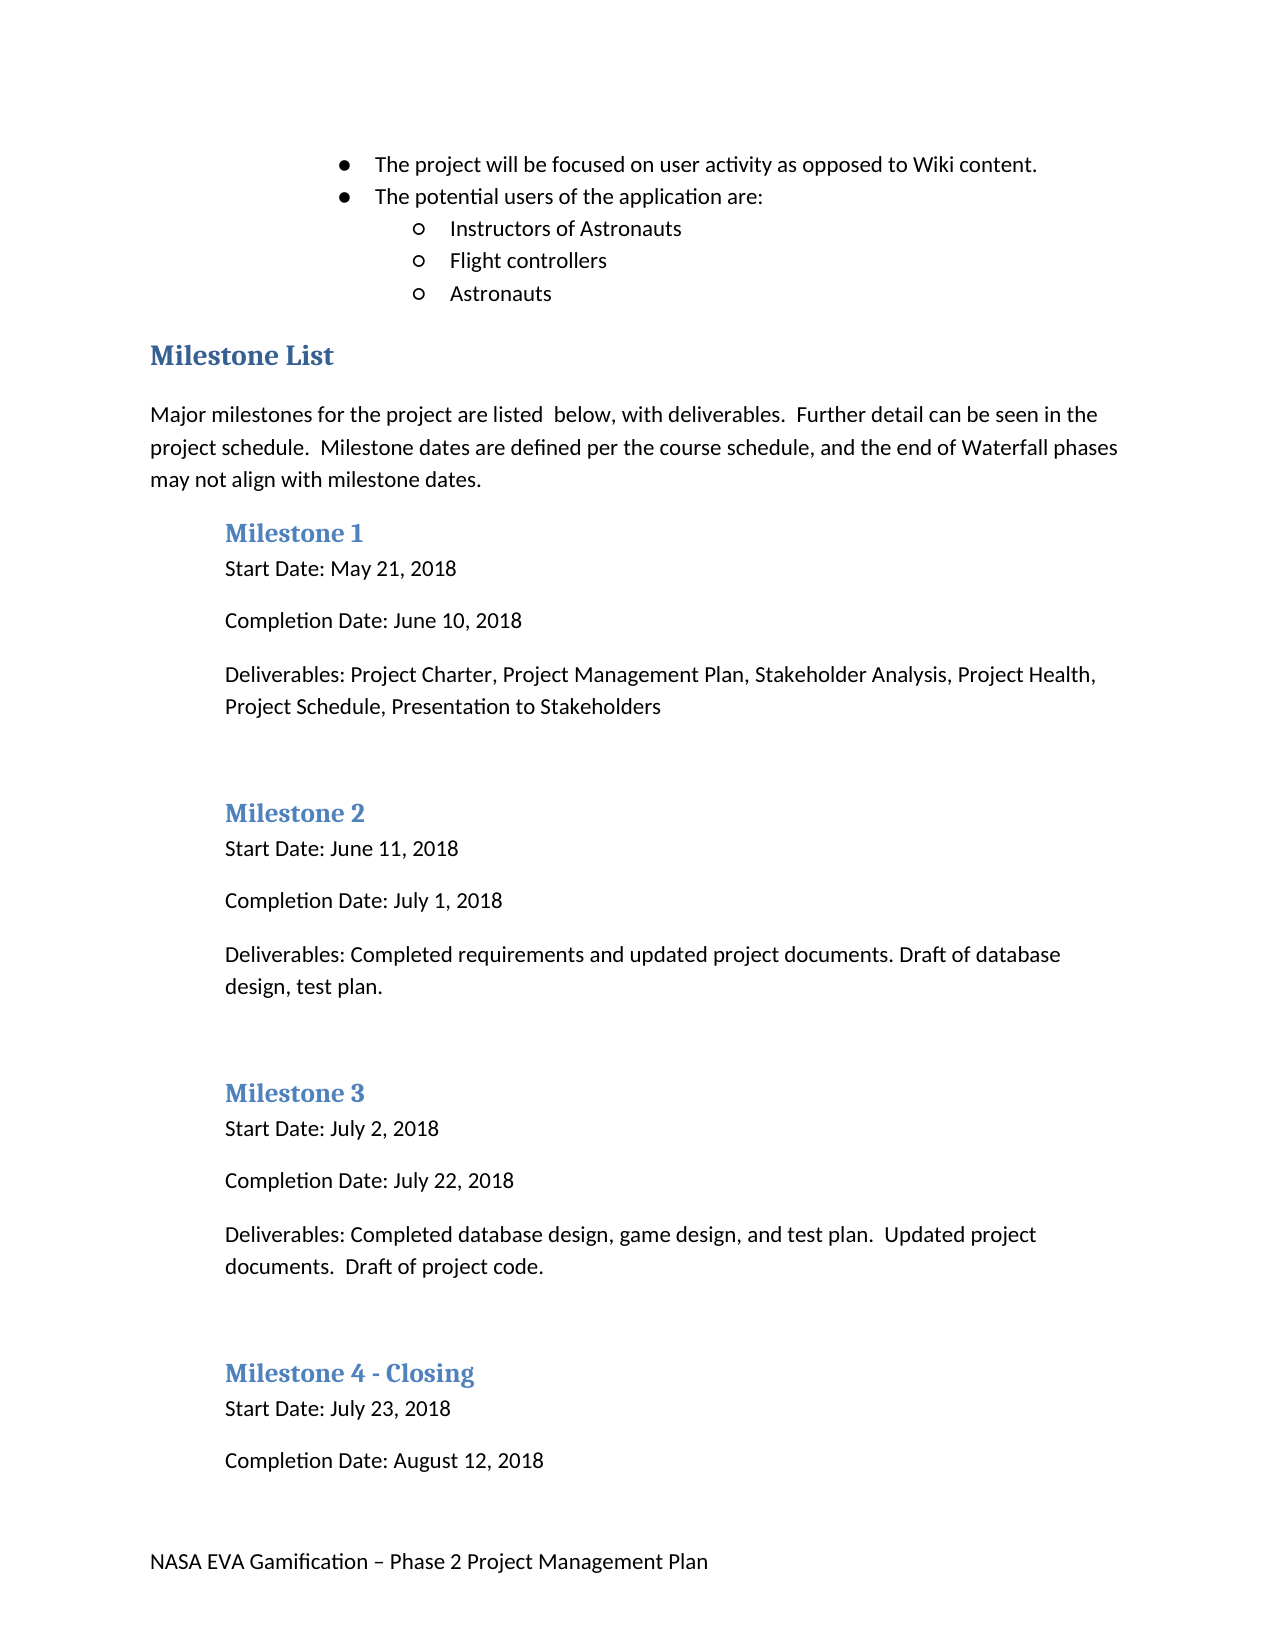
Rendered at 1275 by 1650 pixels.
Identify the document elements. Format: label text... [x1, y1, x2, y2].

text Deliverables: Project Charter, Project Management Plan, Stakeholder Analysis, Project Health, Project Schedule, Presentation to Stakeholders [225, 660, 1125, 720]
text Major milestones for the project are listed below, with deliverables. Further detail can be seen in the project schedule. Milestone dates are defined per the course schedule, and the end of Waterfall phases may not align with milestone dates. [150, 401, 1125, 493]
list Astronauts [412, 279, 1125, 307]
list Flight controllers [412, 247, 1125, 274]
list The project will be focused on user activity as opposed to Wiki content. [337, 150, 1125, 178]
subtitle Milestone 4 - Closing [225, 1358, 1125, 1389]
subtitle Milestone 3 [225, 1078, 1125, 1109]
text Deliverables: Completed database design, game design, and test plan. Updated project documents. Draft of project code. [225, 1220, 1125, 1280]
list Instructors of Astronauts [412, 214, 1125, 242]
list The potential users of the application are: [337, 182, 1125, 210]
text Completion Date: August 12, 2018 [225, 1447, 1125, 1475]
subtitle Milestone 2 [225, 798, 1125, 829]
text Start Date: May 21, 2018 [225, 554, 1125, 582]
text Deliverables: Completed requirements and updated project documents. Draft of database design, test plan. [225, 940, 1125, 1000]
text Completion Date: July 22, 2018 [225, 1167, 1125, 1195]
text Start Date: July 2, 2018 [225, 1114, 1125, 1142]
text Completion Date: July 1, 2018 [225, 887, 1125, 915]
subtitle Milestone List [150, 339, 1125, 372]
text Completion Date: June 10, 2018 [225, 607, 1125, 635]
text Start Date: June 11, 2018 [225, 834, 1125, 862]
subtitle Milestone 1 [225, 518, 1125, 549]
text Start Date: July 23, 2018 [225, 1394, 1125, 1422]
